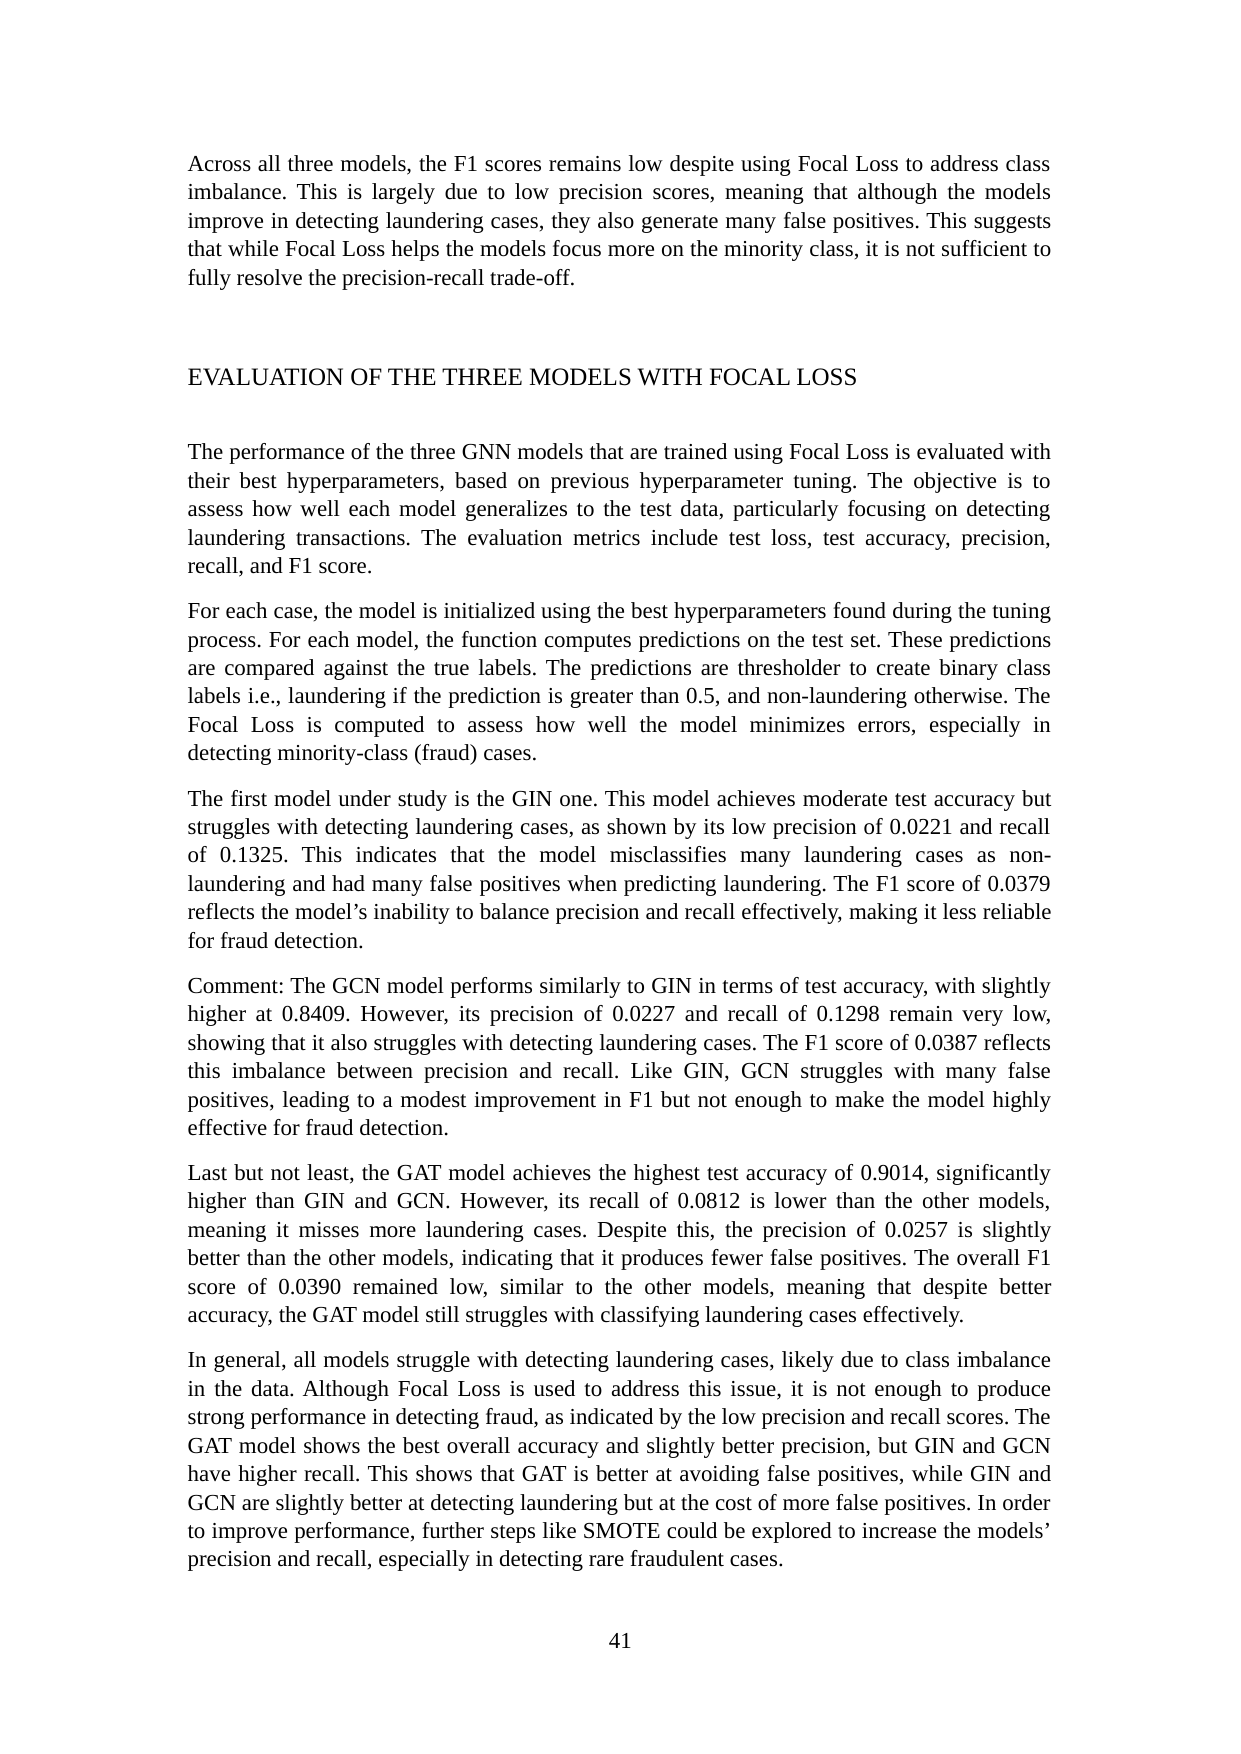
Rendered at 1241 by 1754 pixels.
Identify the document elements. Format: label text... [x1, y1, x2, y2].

text The first model under study is the GIN one. This model achieves moderate test accuracy but struggles with detecting laundering cases, as shown by its low precision of 0.0221 and recall of 0.1325. This indicates that the model misclassifies many laundering cases as non-laundering and had many false positives when predicting laundering. The F1 score of 0.0379 reflects the model’s inability to balance precision and recall effectively, making it less reliable for fraud detection. [187, 784, 1053, 953]
text Across all three models, the F1 scores remains low despite using Focal Loss to address class imbalance. This is largely due to low precision scores, meaning that although the models improve in detecting laundering cases, they also generate many false positives. This suggests that while Focal Loss helps the models focus more on the minority class, it is not sufficient to fully resolve the precision-recall trade-off. [187, 150, 1053, 290]
text The performance of the three GNN models that are trained using Focal Loss is evaluated with their best hyperparameters, based on previous hyperparameter tuning. The objective is to assess how well each model generalizes to the test data, particularly focusing on detecting laundering transactions. The evaluation metrics include test loss, test accuracy, precision, recall, and F1 score. [187, 438, 1053, 578]
text Comment: The GCN model performs similarly to GIN in terms of test accuracy, with slightly higher at 0.8409. However, its precision of 0.0227 and recall of 0.1298 remain very low, showing that it also struggles with detecting laundering cases. The F1 score of 0.0387 reflects this imbalance between precision and recall. Like GIN, GCN struggles with many false positives, leading to a modest improvement in F1 but not enough to make the model highly effective for fraud detection. [187, 972, 1053, 1140]
text For each case, the model is initialized using the best hyperparameters found during the tuning process. For each model, the function computes predictions on the test set. These predictions are compared against the true labels. The predictions are thresholder to create binary class labels i.e., laundering if the prediction is greater than 0.5, and non-laundering otherwise. The Focal Loss is computed to assess how well the model minimizes errors, especially in detecting minority-class (fraud) cases. [187, 597, 1053, 766]
text In general, all models struggle with detecting laundering cases, likely due to class imbalance in the data. Although Focal Loss is used to address this issue, it is not enough to produce strong performance in detecting fraud, as indicated by the low precision and recall scores. The GAT model shows the best overall accuracy and slightly better precision, but GIN and GCN have higher recall. This shows that GAT is better at avoiding false positives, while GIN and GCN are slightly better at detecting laundering but at the cost of more false positives. In order to improve performance, further steps like SMOTE could be explored to increase the models’ precision and recall, especially in detecting rare fraudulent cases. [187, 1346, 1053, 1572]
text Last but not least, the GAT model achieves the highest test accuracy of 0.9014, significantly higher than GIN and GCN. However, its recall of 0.0812 is lower than the other models, meaning it misses more laundering cases. Despite this, the precision of 0.0257 is slightly better than the other models, indicating that it produces fewer false positives. The overall F1 score of 0.0390 remained low, similar to the other models, meaning that despite better accuracy, the GAT model still struggles with classifying laundering cases effectively. [187, 1159, 1053, 1328]
subtitle EVALUATION OF THE THREE MODELS WITH FOCAL LOSS [187, 362, 1053, 391]
